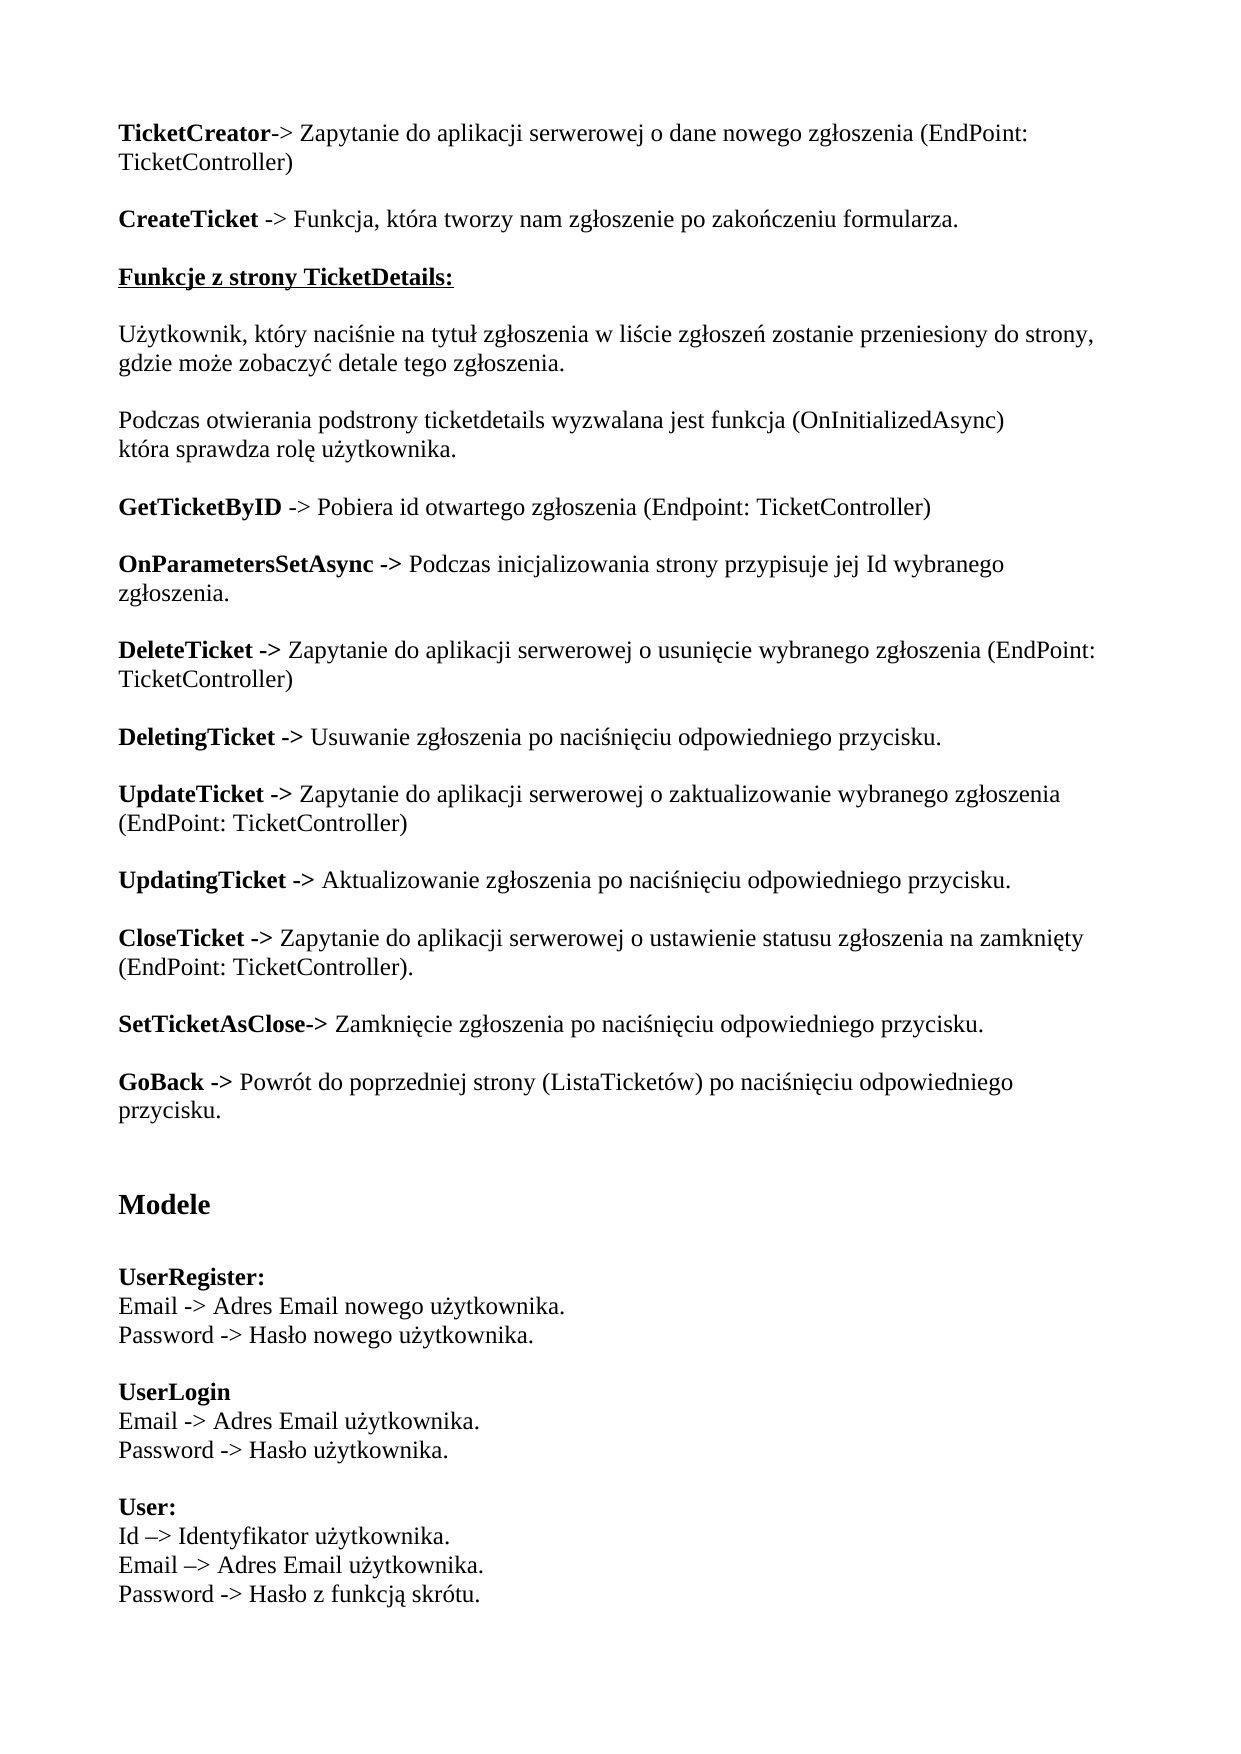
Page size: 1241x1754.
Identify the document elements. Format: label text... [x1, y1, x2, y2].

text Password -> Hasło użytkownika. User: Id –> Identyfikator użytkownika. [118, 1435, 1122, 1550]
text Email –> Adres Email użytkownika. Password -> Hasło z funkcją skrótu. [118, 1550, 1122, 1607]
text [118, 118, 1122, 434]
text Email -> Adres Email nowego użytkownika. Password -> Hasło nowego użytkownika. UserLogin Email -> Adres Email użytkownika. [118, 1291, 1122, 1435]
text która sprawdza rolę użytkownika. GetTicketByID -> Pobiera id otwartego zgłoszenia (Endpoint: TicketController) OnParametersSetAsync -> Podczas inicjalizowania strony przypisuje jej Id wybranego zgłoszenia. DeleteTicket -> Zapytanie do aplikacji serwerowej o usunięcie wybranego zgłoszenia (EndPoint: TicketController) DeletingTicket -> Usuwanie zgłoszenia po naciśnięciu odpowiedniego przycisku. UpdateTicket -> Zapytanie do aplikacji serwerowej o zaktualizowanie wybranego zgłoszenia (EndPoint: TicketController) UpdatingTicket -> Aktualizowanie zgłoszenia po naciśnięciu odpowiedniego przycisku. CloseTicket -> Zapytanie do aplikacji serwerowej o ustawienie statusu zgłoszenia na zamknięty (EndPoint: TicketController). SetTicketAsClose-> Zamknięcie zgłoszenia po naciśnięciu odpowiedniego przycisku. GoBack -> Powrót do poprzedniej strony (ListaTicketów) po naciśnięciu odpowiedniego przycisku. [118, 434, 1122, 1124]
subtitle Modele [118, 1153, 1122, 1221]
text UserRegister: [118, 1229, 1122, 1291]
